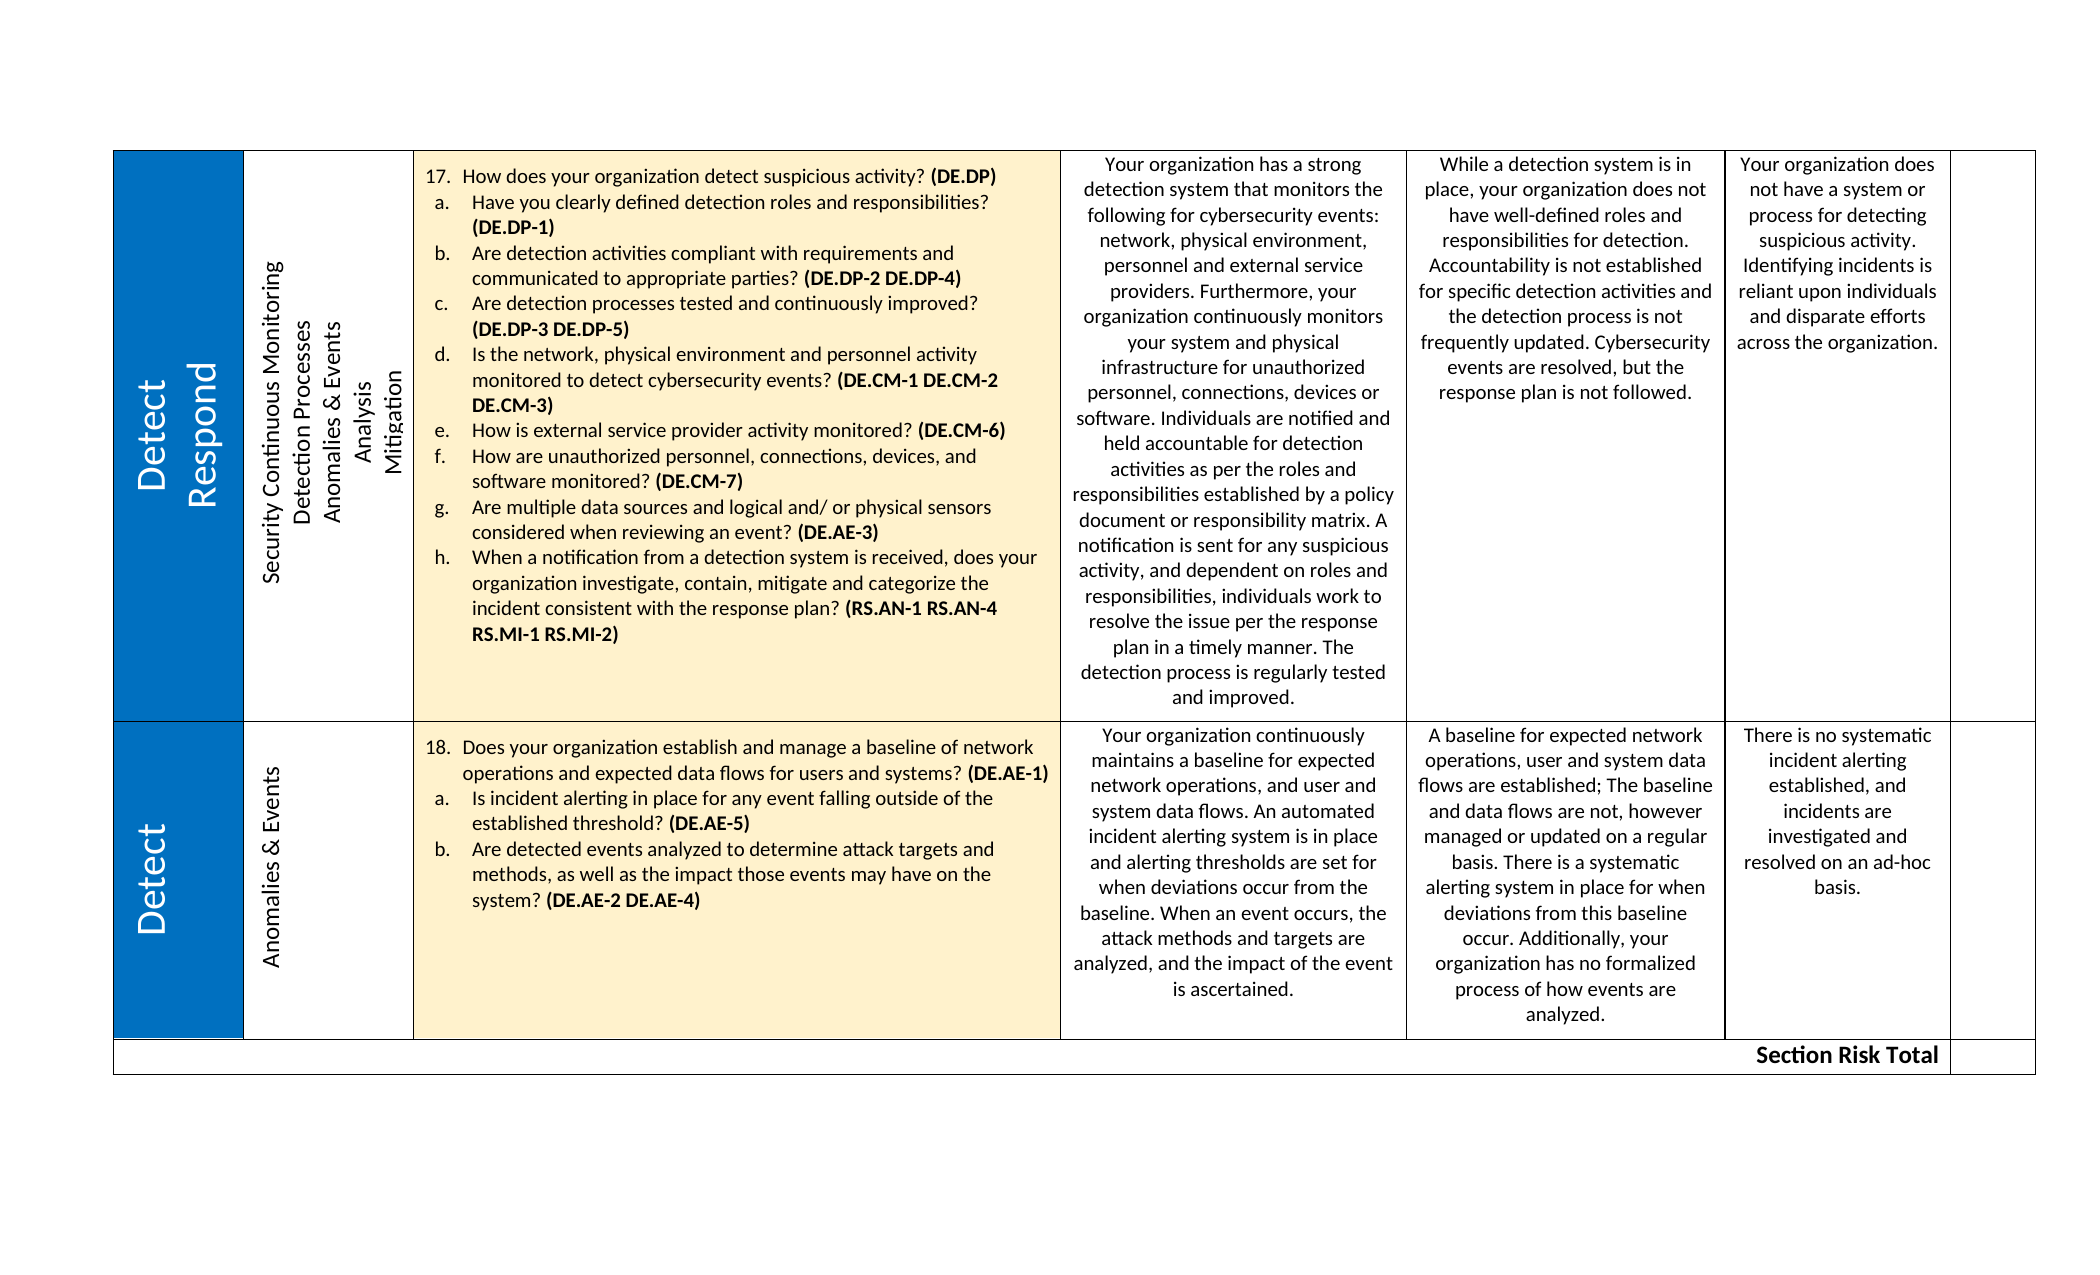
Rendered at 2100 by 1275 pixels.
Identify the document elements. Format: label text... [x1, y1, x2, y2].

table_cell Security Continuous Monitoring Detection Processes Anomalies & Events Analysis Mitigation [244, 151, 413, 721]
table_cell [1951, 1040, 2035, 1074]
table_cell Your organization has a strong detection system that monitors the following for cybersecurity events: network, physical environment, personnel and external service providers. Furthermore, your organization continuously monitors your system and physical infrastructure for unauthorized personnel, connections, devices or software. Individuals are notified and held accountable for detection activities as per the roles and responsibilities established by a policy document or responsibility matrix. A notification is sent for any suspicious activity, and dependent on roles and responsibilities, individuals work to resolve the issue per the response plan in a timely manner. The detection process is regularly tested and improved. [1061, 151, 1406, 721]
table_cell There is no systematic incident alerting established, and incidents are investigated and resolved on an ad-hoc basis. [1726, 722, 1950, 1038]
table_cell Does your organization establish and manage a baseline of network operations and expected data flows for users and systems? (DE.AE-1) Is incident alerting in place for any event falling outside of the established threshold? (DE.AE-5) Are detected events analyzed to determine attack targets and methods, as well as the impact those events may have on the system? (DE.AE-2 DE.AE-4) [414, 722, 1060, 1038]
table_cell Detect Respond [114, 151, 243, 721]
table_cell [1951, 151, 2035, 721]
table_cell Anomalies & Events [244, 722, 413, 1038]
table_cell Section Risk Total [114, 1040, 1950, 1074]
table_cell How does your organization detect suspicious activity? (DE.DP) Have you clearly defined detection roles and responsibilities? (DE.DP-1) Are detection activities compliant with requirements and communicated to appropriate parties? (DE.DP-2 DE.DP-4) Are detection processes tested and continuously improved? (DE.DP-3 DE.DP-5) Is the network, physical environment and personnel activity monitored to detect cybersecurity events? (DE.CM-1 DE.CM-2 DE.CM-3) How is external service provider activity monitored? (DE.CM-6) How are unauthorized personnel, connections, devices, and software monitored? (DE.CM-7) Are multiple data sources and logical and/ or physical sensors considered when reviewing an event? (DE.AE-3) When a notification from a detection system is received, does your organization investigate, contain, mitigate and categorize the incident consistent with the response plan? (RS.AN-1 RS.AN-4 RS.MI-1 RS.MI-2) [414, 151, 1060, 721]
table_cell Detect [114, 722, 243, 1038]
table_cell Your organization continuously maintains a baseline for expected network operations, and user and system data flows. An automated incident alerting system is in place and alerting thresholds are set for when deviations occur from the baseline. When an event occurs, the attack methods and targets are analyzed, and the impact of the event is ascertained. [1061, 722, 1406, 1038]
table_cell Your organization does not have a system or process for detecting suspicious activity. Identifying incidents is reliant upon individuals and disparate efforts across the organization. [1726, 151, 1950, 721]
table_cell [1951, 722, 2035, 1038]
table_cell A baseline for expected network operations, user and system data flows are established; The baseline and data flows are not, however managed or updated on a regular basis. There is a systematic alerting system in place for when deviations from this baseline occur. Additionally, your organization has no formalized process of how events are analyzed. [1407, 722, 1724, 1038]
table_cell While a detection system is in place, your organization does not have well-defined roles and responsibilities for detection. Accountability is not established for specific detection activities and the detection process is not frequently updated. Cybersecurity events are resolved, but the response plan is not followed. [1407, 151, 1724, 721]
